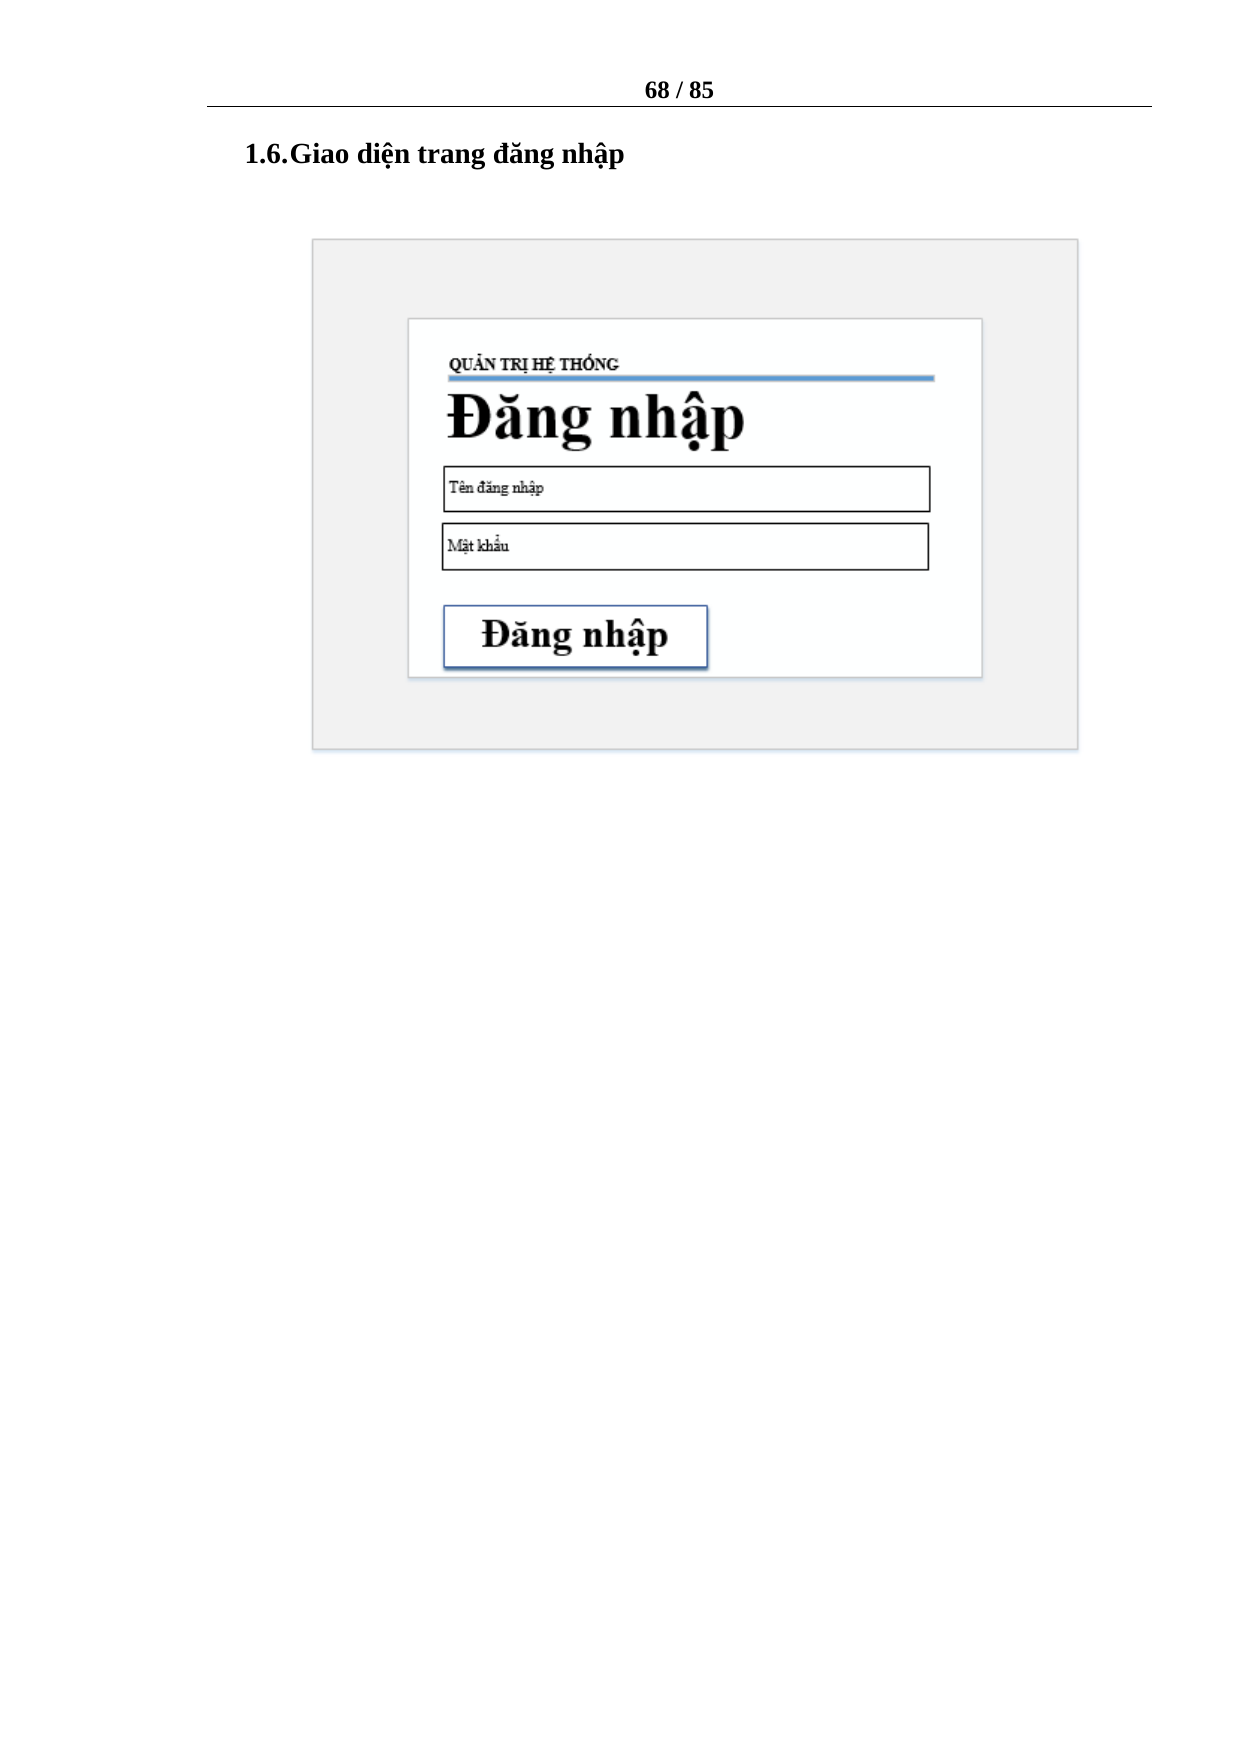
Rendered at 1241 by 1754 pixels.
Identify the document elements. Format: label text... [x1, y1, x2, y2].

picture [206, 188, 1152, 831]
list Giao diện trang đăng nhập [244, 136, 1152, 170]
